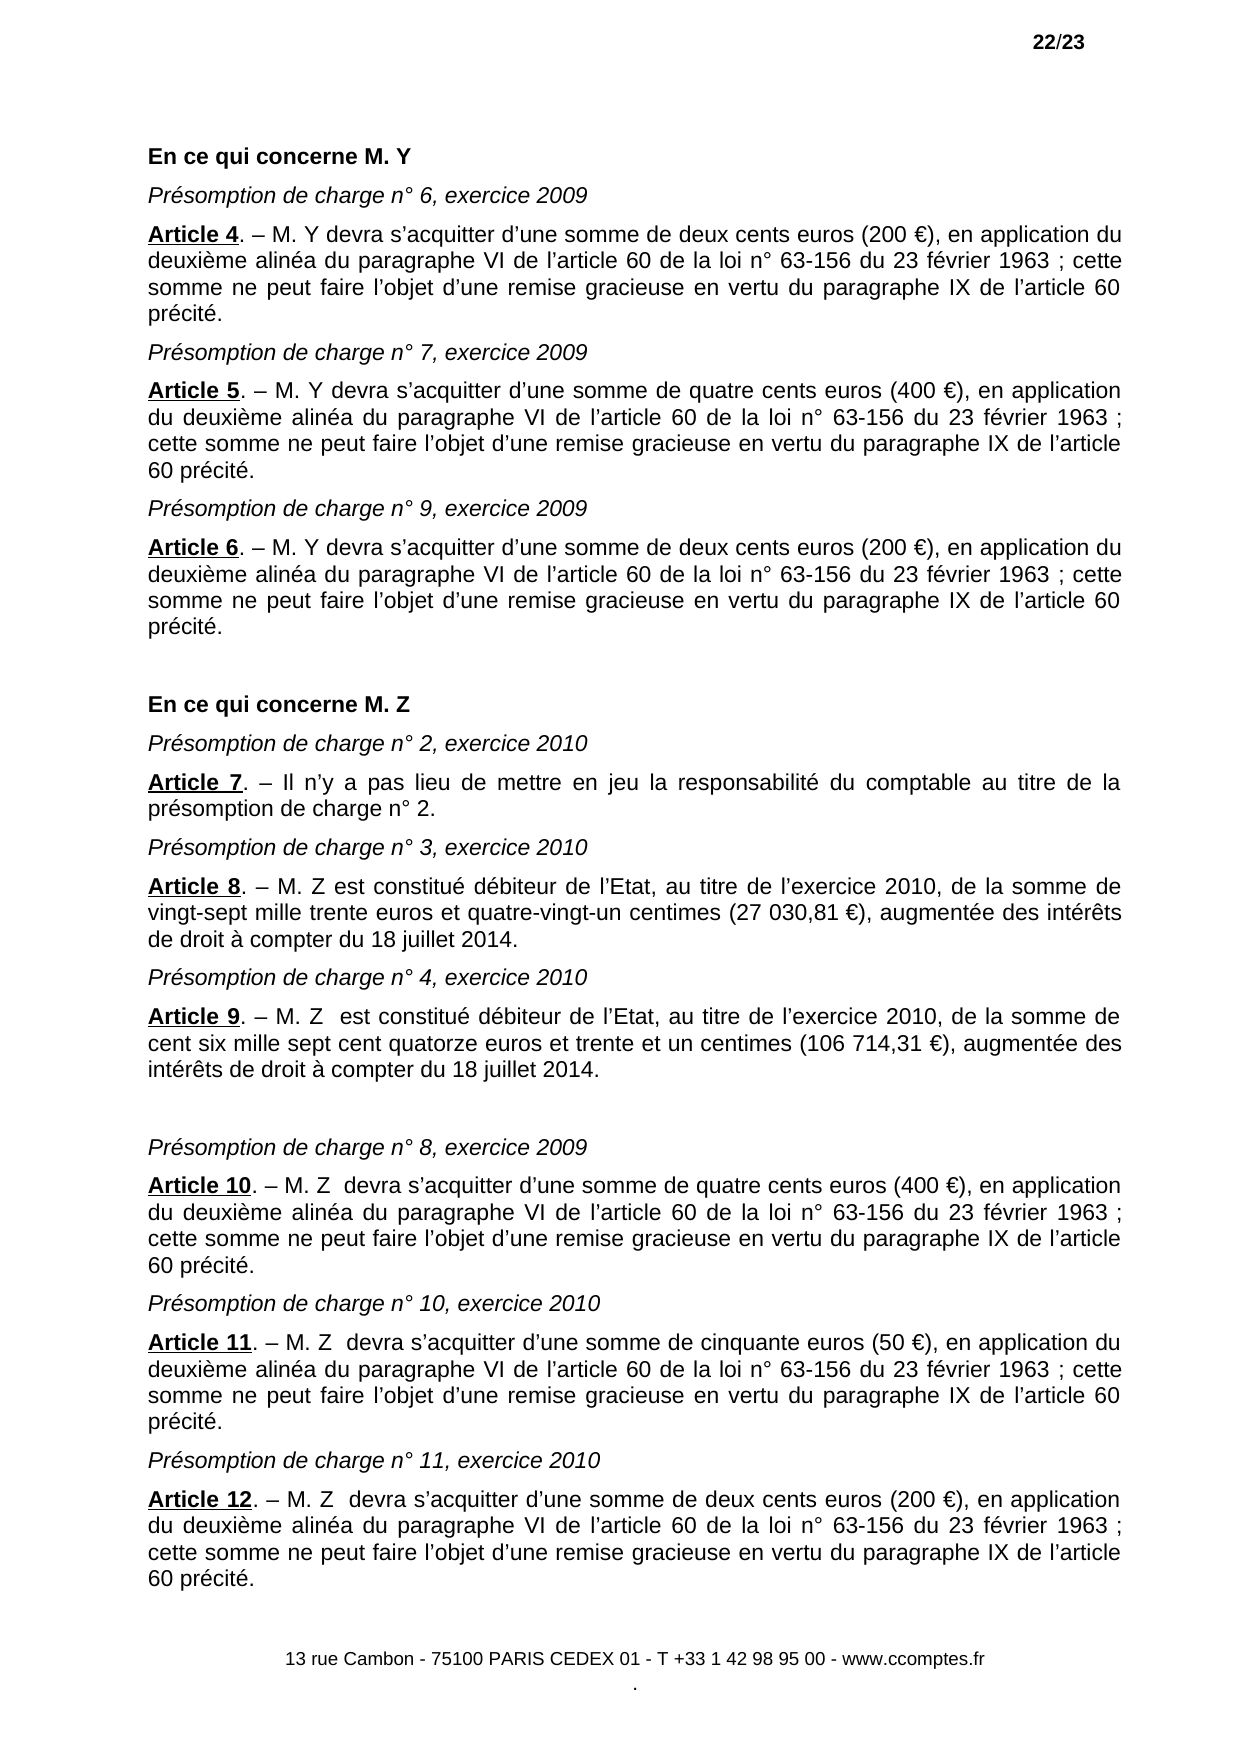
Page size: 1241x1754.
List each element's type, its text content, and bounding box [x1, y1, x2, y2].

text Article 12. – M. Z devra s’acquitter d’une somme de deux cents euros (200 €), en application du deuxième alinéa du paragraphe VI de l’article 60 de la loi n° 63-156 du 23 février 1963 ; cette somme ne peut faire l’objet d’une remise gracieuse en vertu du paragraphe IX de l’article 60 précité. [148, 1486, 1122, 1591]
text Article 7. – Il n’y a pas lieu de mettre en jeu la responsabilité du comptable au titre de la présomption de charge n° 2. [148, 769, 1122, 821]
text Article 10. – M. Z devra s’acquitter d’une somme de quatre cents euros (400 €), en application du deuxième alinéa du paragraphe VI de l’article 60 de la loi n° 63-156 du 23 février 1963 ; cette somme ne peut faire l’objet d’une remise gracieuse en vertu du paragraphe IX de l’article 60 précité. [148, 1172, 1122, 1278]
text Présomption de charge n° 11, exercice 2010 [148, 1447, 1122, 1473]
text Présomption de charge n° 3, exercice 2010 [148, 834, 1122, 860]
text Article 6. – M. Y devra s’acquitter d’une somme de deux cents euros (200 €), en application du deuxième alinéa du paragraphe VI de l’article 60 de la loi n° 63-156 du 23 février 1963 ; cette somme ne peut faire l’objet d’une remise gracieuse en vertu du paragraphe IX de l’article 60 précité. [148, 534, 1122, 640]
text Article 9. – M. Z est constitué débiteur de l’Etat, au titre de l’exercice 2010, de la somme de cent six mille sept cent quatorze euros et trente et un centimes (106 714,31 €), augmentée des intérêts de droit à compter du 18 juillet 2014. [148, 1003, 1122, 1082]
text Présomption de charge n° 4, exercice 2010 [148, 964, 1122, 991]
text Article 5. – M. Y devra s’acquitter d’une somme de quatre cents euros (400 €), en application du deuxième alinéa du paragraphe VI de l’article 60 de la loi n° 63-156 du 23 février 1963 ; cette somme ne peut faire l’objet d’une remise gracieuse en vertu du paragraphe IX de l’article 60 précité. [148, 377, 1122, 483]
text Article 11. – M. Z devra s’acquitter d’une somme de cinquante euros (50 €), en application du deuxième alinéa du paragraphe VI de l’article 60 de la loi n° 63-156 du 23 février 1963 ; cette somme ne peut faire l’objet d’une remise gracieuse en vertu du paragraphe IX de l’article 60 précité. [148, 1329, 1122, 1435]
text Article 8. – M. Z est constitué débiteur de l’Etat, au titre de l’exercice 2010, de la somme de vingt-sept mille trente euros et quatre-vingt-un centimes (27 030,81 €), augmentée des intérêts de droit à compter du 18 juillet 2014. [148, 873, 1122, 952]
text Présomption de charge n° 2, exercice 2010 [148, 730, 1122, 756]
text Présomption de charge n° 7, exercice 2009 [148, 339, 1122, 365]
text En ce qui concerne M. Z [148, 691, 1122, 717]
text Présomption de charge n° 9, exercice 2009 [148, 495, 1122, 522]
text Présomption de charge n° 6, exercice 2009 [148, 182, 1122, 208]
text Présomption de charge n° 8, exercice 2009 [148, 1134, 1122, 1160]
text Article 4. – M. Y devra s’acquitter d’une somme de deux cents euros (200 €), en application du deuxième alinéa du paragraphe VI de l’article 60 de la loi n° 63-156 du 23 février 1963 ; cette somme ne peut faire l’objet d’une remise gracieuse en vertu du paragraphe IX de l’article 60 précité. [148, 221, 1122, 326]
text Présomption de charge n° 10, exercice 2010 [148, 1290, 1122, 1317]
text En ce qui concerne M. Y [148, 143, 1122, 169]
